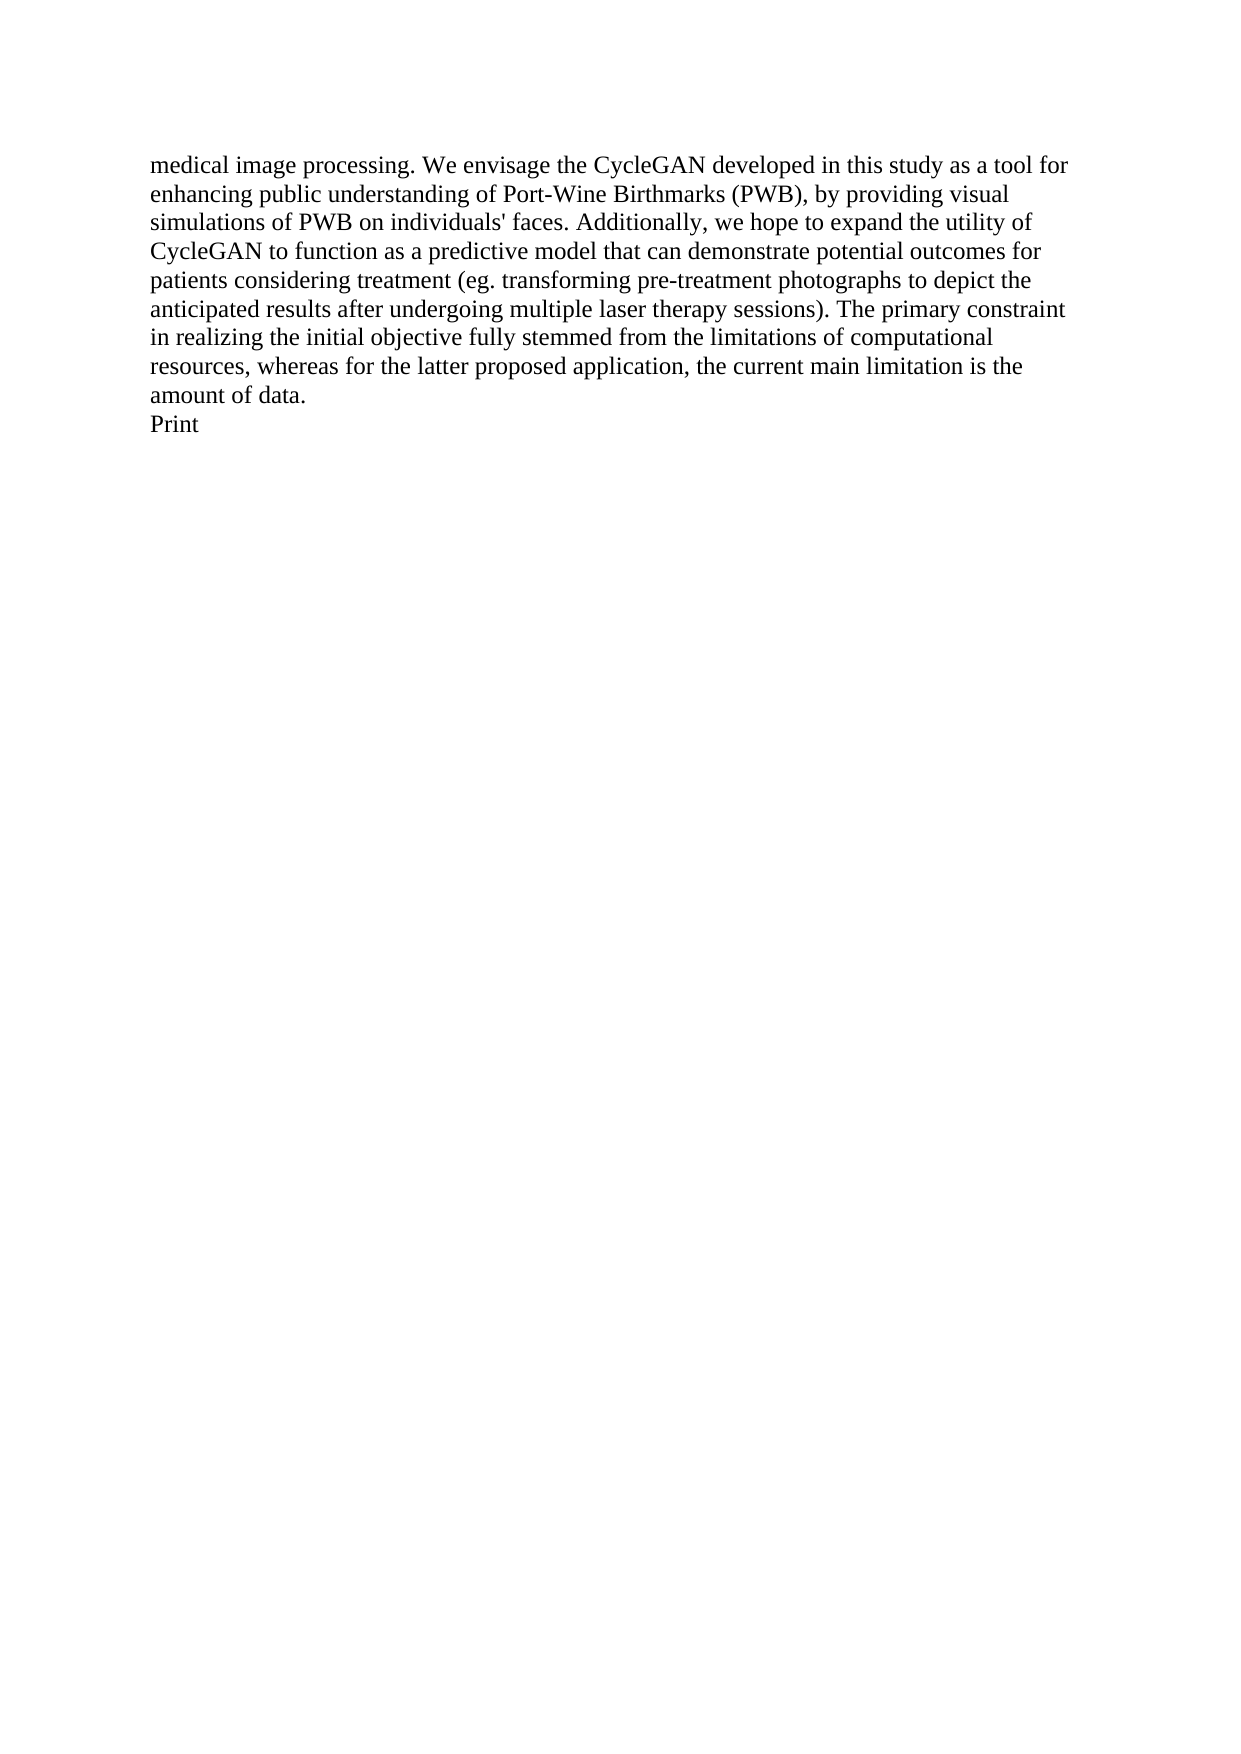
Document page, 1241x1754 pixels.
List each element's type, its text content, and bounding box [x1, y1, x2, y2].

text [150, 150, 1090, 409]
text Print [150, 409, 1090, 437]
